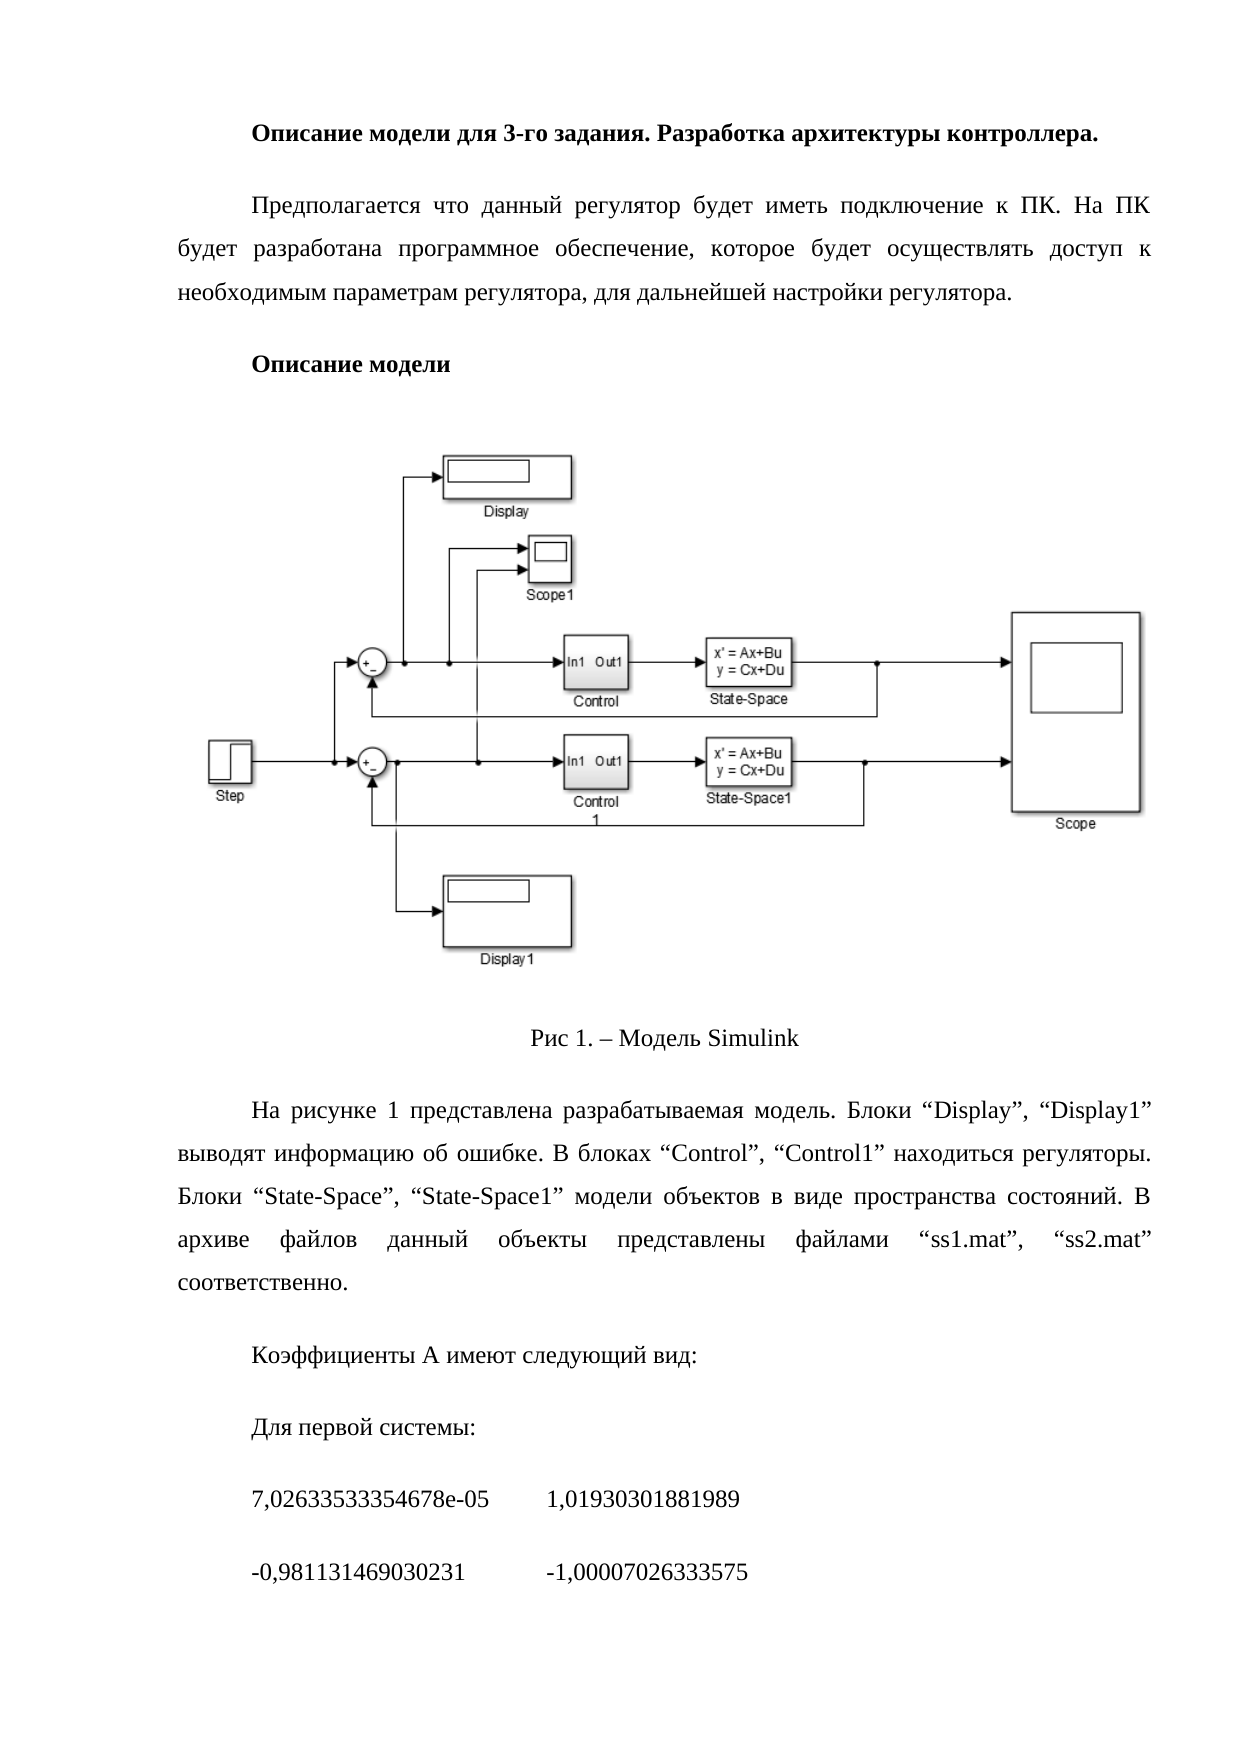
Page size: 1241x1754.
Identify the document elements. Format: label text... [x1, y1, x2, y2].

text На рисунке 1 представлена разрабатываемая модель. Блоки “Display”, “Display1” выводят информацию об ошибке. В блоках “Control”, “Control1” находиться регуляторы. Блоки “State-Space”, “State-Space1” модели объектов в виде пространства состояний. В архиве файлов данный объекты представлены файлами “ss1.mat”, “ss2.mat” соответственно. [177, 1095, 1152, 1296]
text Коэффициенты А имеют следующий вид: [177, 1340, 1152, 1368]
text Описание модели [177, 349, 1152, 378]
text Описание модели для 3-го задания. Разработка архитектуры контроллера. [177, 118, 1152, 147]
text Предполагается что данный регулятор будет иметь подключение к ПК. На ПК будет разработана программное обеспечение, которое будет осуществлять доступ к необходимым параметрам регулятора, для дальнейшей настройки регулятора. [177, 190, 1152, 305]
picture [177, 421, 1152, 980]
text Для первой системы: [177, 1412, 1152, 1441]
text 7,02633533354678e-05 1,01930301881989 [177, 1484, 1152, 1513]
text Рис 1. – Модель Simulink [177, 1023, 1152, 1051]
text -0,981131469030231 -1,00007026333575 [177, 1557, 1152, 1585]
